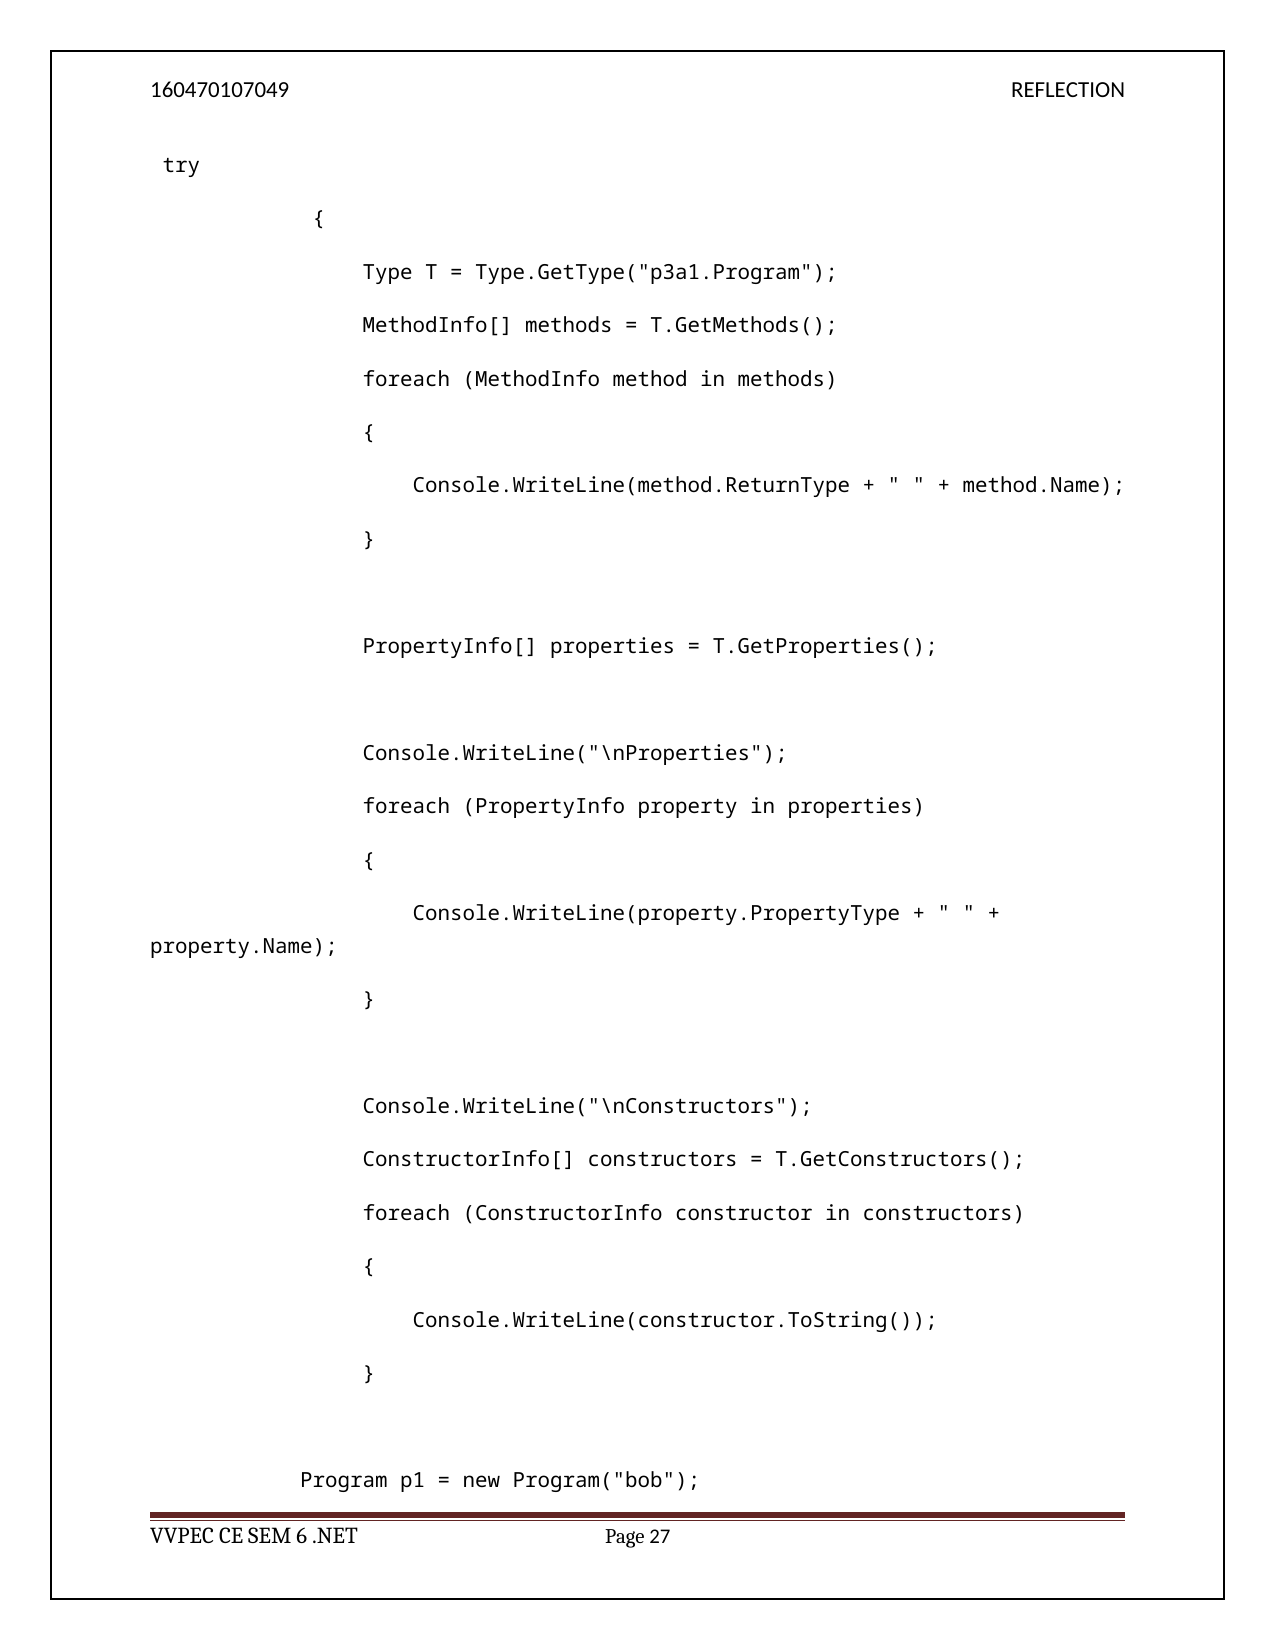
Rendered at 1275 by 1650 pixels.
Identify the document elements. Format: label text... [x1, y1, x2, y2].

text Console.WriteLine("\nConstructors"); [150, 1091, 1125, 1119]
text Console.WriteLine("\nProperties"); [150, 738, 1125, 766]
text Console.WriteLine(property.PropertyType + " " + property.Name); [150, 898, 1125, 959]
text Program p1 = new Program("bob"); [150, 1465, 1125, 1493]
text PropertyInfo[] properties = T.GetProperties(); [150, 631, 1125, 659]
text ConstructorInfo[] constructors = T.GetConstructors(); [150, 1144, 1125, 1173]
text { [150, 845, 1125, 873]
text Type T = Type.GetType("p3a1.Program"); [150, 257, 1125, 285]
text } [150, 524, 1125, 552]
text } [150, 984, 1125, 1013]
text try [150, 150, 1125, 178]
text } [150, 1358, 1125, 1387]
text { [150, 1251, 1125, 1280]
text Console.WriteLine(method.ReturnType + " " + method.Name); [150, 471, 1125, 499]
text { [150, 417, 1125, 446]
text { [150, 203, 1125, 232]
text Console.WriteLine(constructor.ToString()); [150, 1305, 1125, 1333]
text foreach (ConstructorInfo constructor in constructors) [150, 1198, 1125, 1226]
text foreach (MethodInfo method in methods) [150, 364, 1125, 392]
text foreach (PropertyInfo property in properties) [150, 791, 1125, 820]
text MethodInfo[] methods = T.GetMethods(); [150, 310, 1125, 339]
